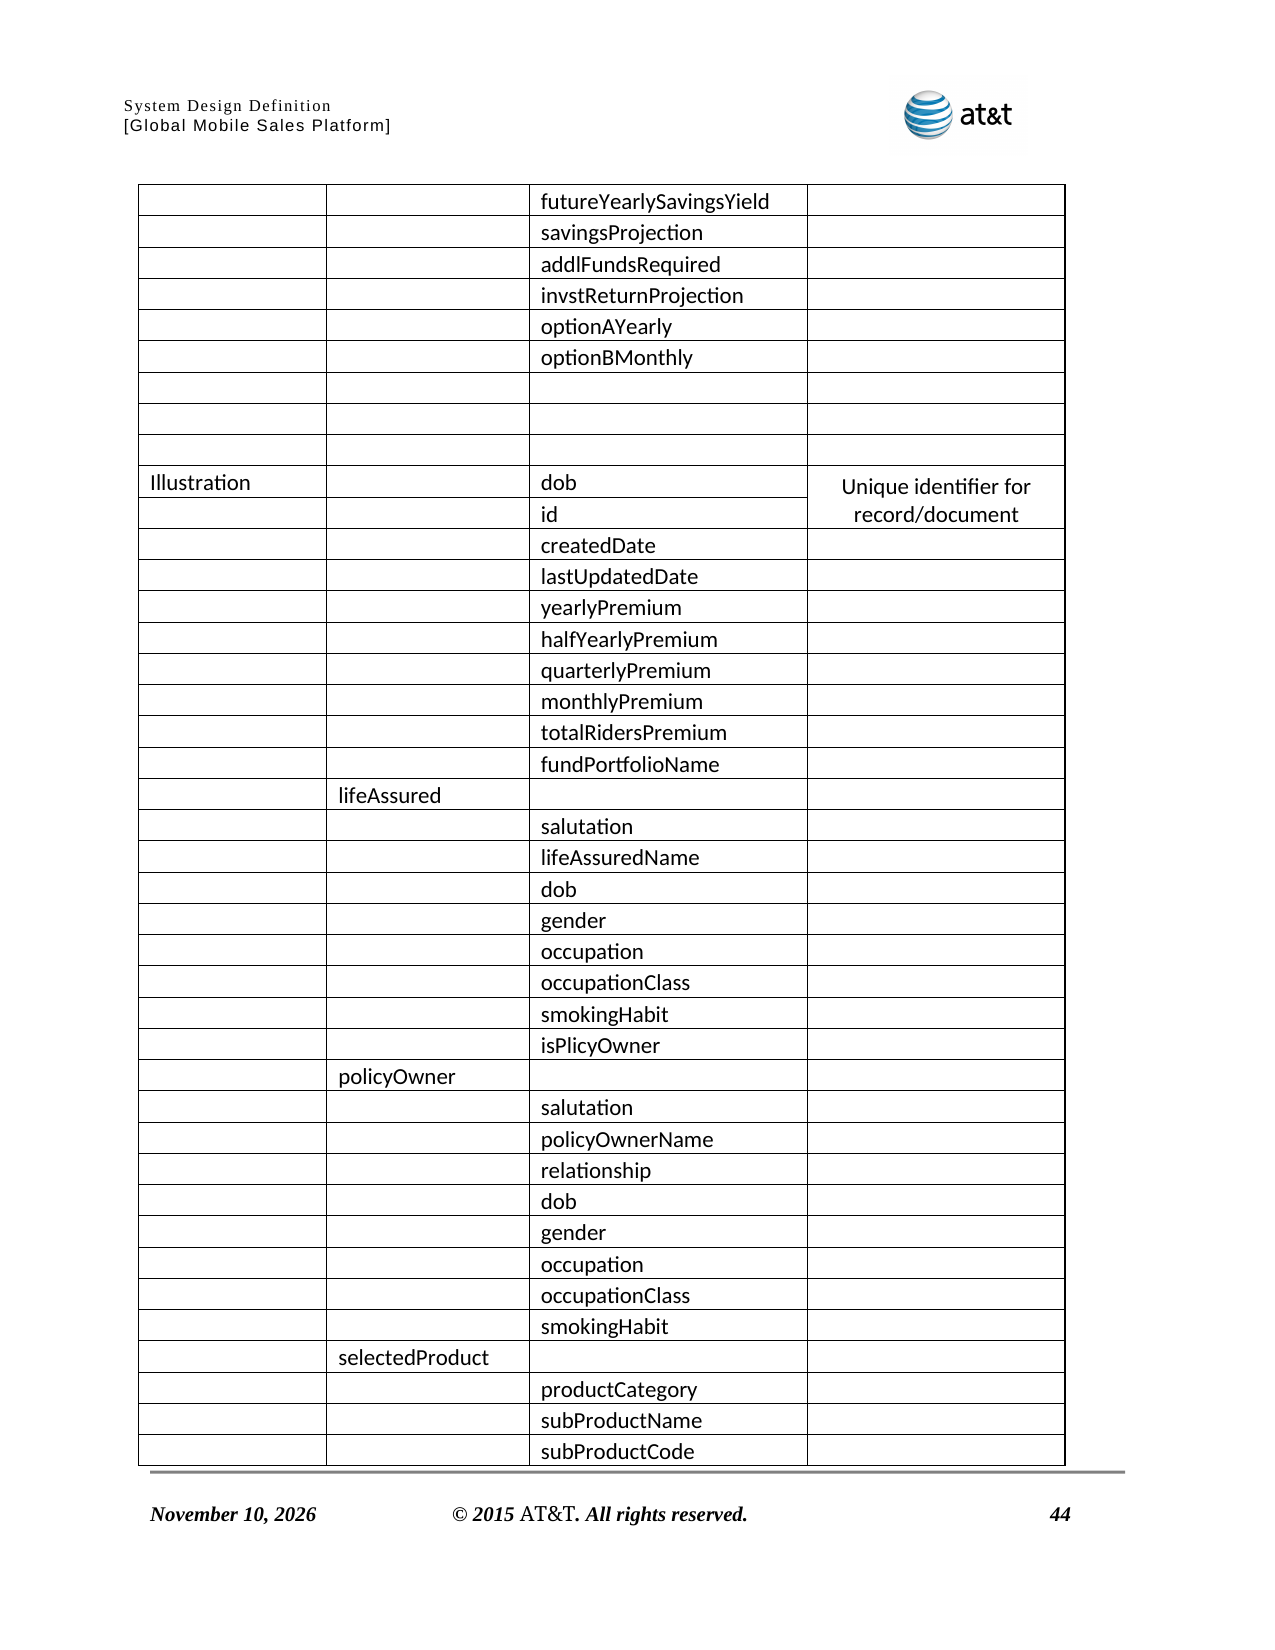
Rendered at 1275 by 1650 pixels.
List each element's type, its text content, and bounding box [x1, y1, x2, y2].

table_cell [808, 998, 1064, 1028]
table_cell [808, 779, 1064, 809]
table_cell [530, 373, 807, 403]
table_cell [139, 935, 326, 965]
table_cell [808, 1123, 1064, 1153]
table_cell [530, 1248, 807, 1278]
table_cell [327, 185, 529, 215]
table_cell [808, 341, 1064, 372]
table_cell [139, 185, 326, 215]
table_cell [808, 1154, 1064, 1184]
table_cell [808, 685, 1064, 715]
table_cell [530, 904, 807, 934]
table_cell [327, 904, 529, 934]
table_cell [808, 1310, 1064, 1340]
table_cell futureYearlySavingsYield [530, 185, 807, 215]
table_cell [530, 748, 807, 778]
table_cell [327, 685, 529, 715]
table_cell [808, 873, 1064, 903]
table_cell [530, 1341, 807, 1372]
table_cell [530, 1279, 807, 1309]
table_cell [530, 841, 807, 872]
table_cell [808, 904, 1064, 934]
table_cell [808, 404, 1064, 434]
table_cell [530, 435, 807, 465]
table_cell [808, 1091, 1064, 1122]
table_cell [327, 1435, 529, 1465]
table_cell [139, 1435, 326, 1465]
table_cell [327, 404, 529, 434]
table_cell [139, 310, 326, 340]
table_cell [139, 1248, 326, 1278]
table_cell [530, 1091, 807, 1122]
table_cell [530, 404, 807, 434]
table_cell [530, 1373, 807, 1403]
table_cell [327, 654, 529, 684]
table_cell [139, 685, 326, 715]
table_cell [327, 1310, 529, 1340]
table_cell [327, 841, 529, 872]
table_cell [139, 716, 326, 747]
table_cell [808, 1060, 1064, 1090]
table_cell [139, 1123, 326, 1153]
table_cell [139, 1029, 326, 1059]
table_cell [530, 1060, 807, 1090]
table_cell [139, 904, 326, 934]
table_cell [327, 279, 529, 309]
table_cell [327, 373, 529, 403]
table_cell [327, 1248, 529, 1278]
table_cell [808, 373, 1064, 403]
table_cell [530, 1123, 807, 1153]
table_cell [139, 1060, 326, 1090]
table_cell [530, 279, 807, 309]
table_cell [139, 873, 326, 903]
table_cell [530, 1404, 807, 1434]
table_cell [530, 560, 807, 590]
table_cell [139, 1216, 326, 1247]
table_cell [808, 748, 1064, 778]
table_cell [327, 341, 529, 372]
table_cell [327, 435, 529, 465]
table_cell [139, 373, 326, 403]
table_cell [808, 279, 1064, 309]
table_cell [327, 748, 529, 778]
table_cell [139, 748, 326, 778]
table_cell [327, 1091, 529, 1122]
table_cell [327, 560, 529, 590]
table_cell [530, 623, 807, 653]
table_cell savingsProjection [530, 216, 807, 247]
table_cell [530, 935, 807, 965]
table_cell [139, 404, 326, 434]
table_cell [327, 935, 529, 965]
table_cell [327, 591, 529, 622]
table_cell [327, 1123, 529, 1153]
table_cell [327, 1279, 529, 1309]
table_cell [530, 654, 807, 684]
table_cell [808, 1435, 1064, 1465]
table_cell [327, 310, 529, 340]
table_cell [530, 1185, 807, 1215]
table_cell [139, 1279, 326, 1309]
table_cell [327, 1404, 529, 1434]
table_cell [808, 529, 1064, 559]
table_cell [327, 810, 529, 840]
table_cell [139, 248, 326, 278]
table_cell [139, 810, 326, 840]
table_cell addlFundsRequired [530, 248, 807, 278]
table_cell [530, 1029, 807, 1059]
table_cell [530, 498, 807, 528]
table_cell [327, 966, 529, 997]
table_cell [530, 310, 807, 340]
table_cell [808, 248, 1064, 278]
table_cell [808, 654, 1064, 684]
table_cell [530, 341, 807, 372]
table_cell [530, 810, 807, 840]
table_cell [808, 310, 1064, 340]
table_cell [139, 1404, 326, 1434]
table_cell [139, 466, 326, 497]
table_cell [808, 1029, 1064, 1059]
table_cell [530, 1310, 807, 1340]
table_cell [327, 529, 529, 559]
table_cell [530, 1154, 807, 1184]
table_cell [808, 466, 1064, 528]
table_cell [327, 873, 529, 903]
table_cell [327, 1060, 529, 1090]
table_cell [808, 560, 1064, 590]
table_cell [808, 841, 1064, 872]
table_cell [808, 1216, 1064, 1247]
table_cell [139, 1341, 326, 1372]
table_cell [808, 185, 1064, 215]
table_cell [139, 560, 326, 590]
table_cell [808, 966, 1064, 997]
table_cell [139, 216, 326, 247]
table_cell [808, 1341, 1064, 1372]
table_cell [139, 279, 326, 309]
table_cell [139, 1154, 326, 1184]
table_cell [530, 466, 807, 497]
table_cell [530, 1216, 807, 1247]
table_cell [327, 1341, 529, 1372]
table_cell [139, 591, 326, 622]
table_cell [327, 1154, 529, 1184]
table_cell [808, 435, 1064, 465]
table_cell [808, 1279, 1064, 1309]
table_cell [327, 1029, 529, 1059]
table_cell [327, 248, 529, 278]
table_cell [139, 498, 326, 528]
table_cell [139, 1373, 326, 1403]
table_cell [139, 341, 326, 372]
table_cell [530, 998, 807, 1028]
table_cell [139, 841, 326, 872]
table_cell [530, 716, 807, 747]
table_cell [327, 216, 529, 247]
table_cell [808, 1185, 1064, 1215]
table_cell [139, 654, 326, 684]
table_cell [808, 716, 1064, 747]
table_cell [808, 216, 1064, 247]
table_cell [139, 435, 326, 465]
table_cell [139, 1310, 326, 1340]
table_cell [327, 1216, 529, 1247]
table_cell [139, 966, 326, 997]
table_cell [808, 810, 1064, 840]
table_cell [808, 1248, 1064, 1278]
picture [888, 75, 1028, 156]
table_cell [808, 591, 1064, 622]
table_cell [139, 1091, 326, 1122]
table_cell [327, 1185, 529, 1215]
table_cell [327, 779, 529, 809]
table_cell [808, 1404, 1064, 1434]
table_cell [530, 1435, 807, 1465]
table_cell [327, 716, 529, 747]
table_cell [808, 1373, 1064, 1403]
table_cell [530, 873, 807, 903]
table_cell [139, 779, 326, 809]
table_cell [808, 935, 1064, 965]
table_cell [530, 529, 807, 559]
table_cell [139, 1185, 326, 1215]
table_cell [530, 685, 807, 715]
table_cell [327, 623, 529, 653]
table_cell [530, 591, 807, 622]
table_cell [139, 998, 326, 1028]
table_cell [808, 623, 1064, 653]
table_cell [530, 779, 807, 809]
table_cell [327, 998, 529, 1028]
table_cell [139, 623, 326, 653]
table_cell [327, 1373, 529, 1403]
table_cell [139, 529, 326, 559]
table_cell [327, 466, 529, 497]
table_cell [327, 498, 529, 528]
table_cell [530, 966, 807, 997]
